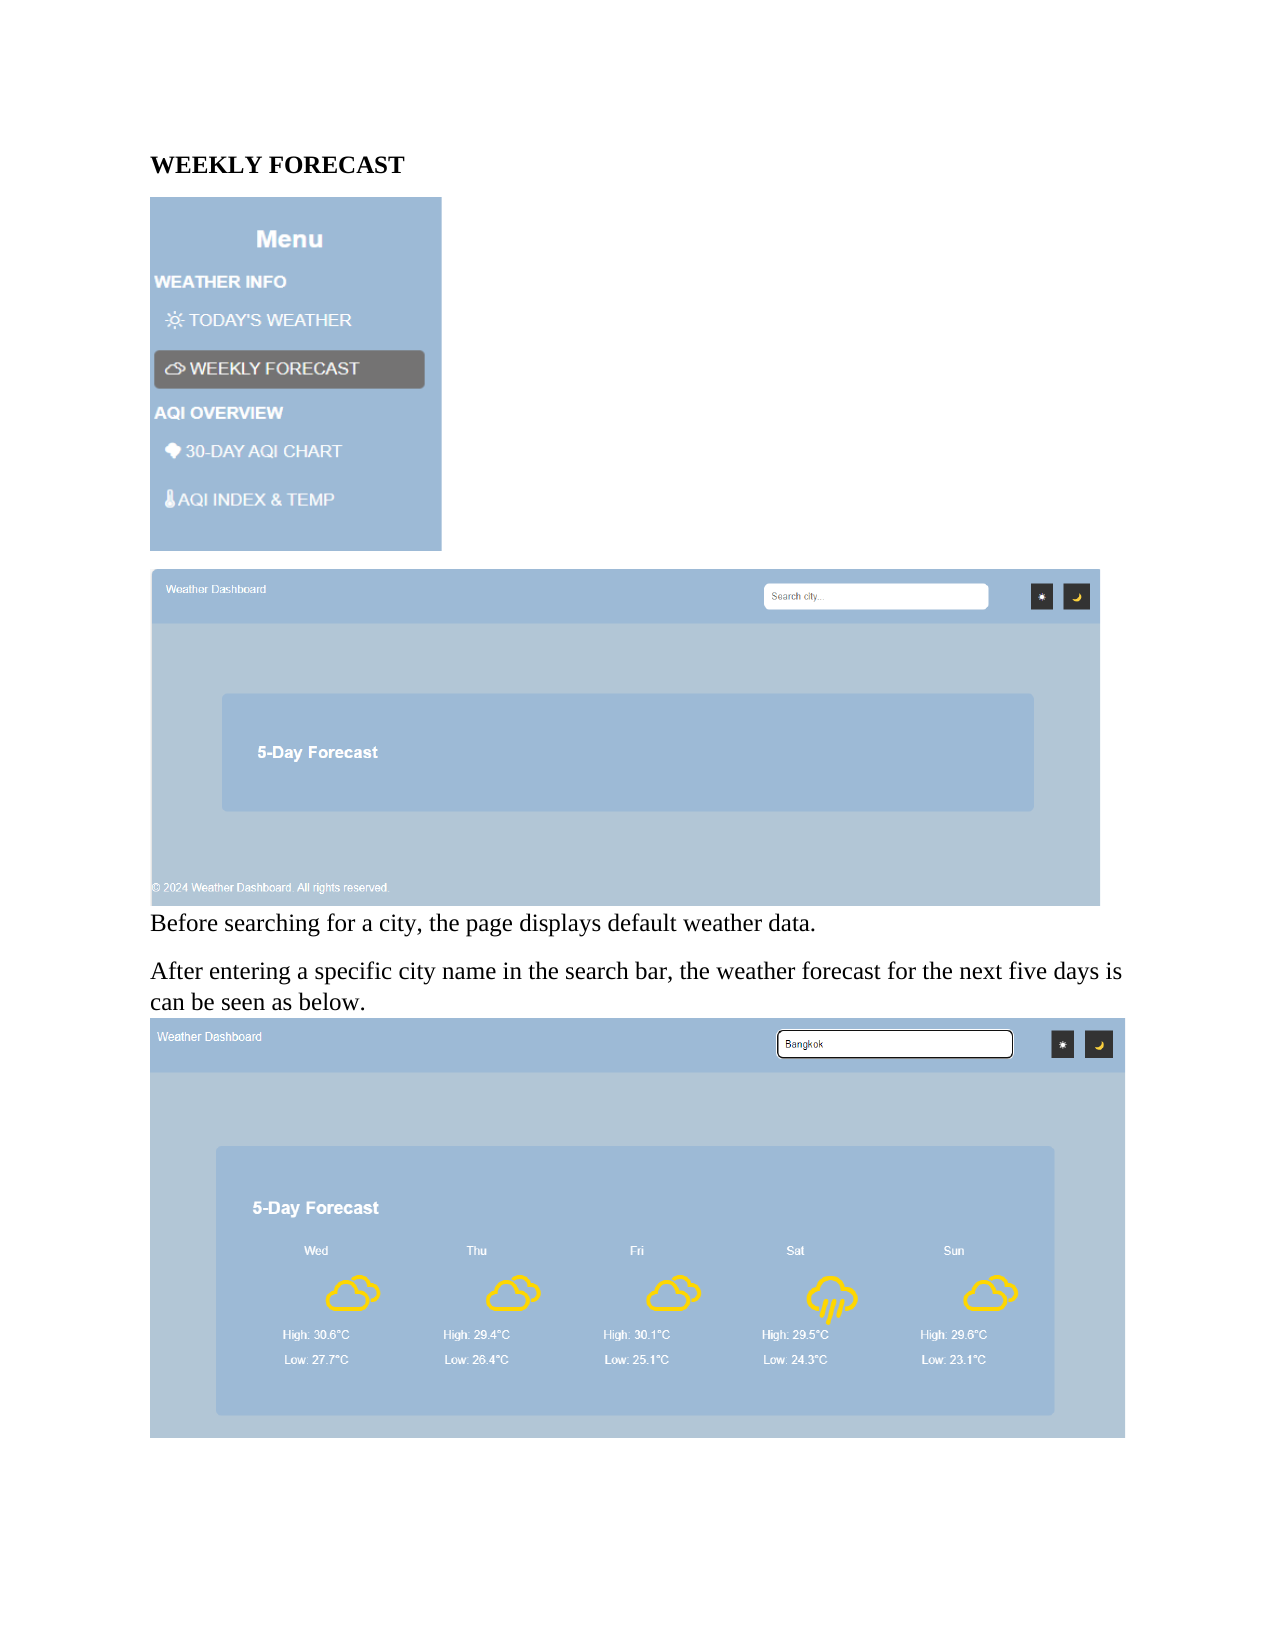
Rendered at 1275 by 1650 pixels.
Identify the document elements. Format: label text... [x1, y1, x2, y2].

text After entering a specific city name in the search bar, the weather forecast for the next five days is can be seen as below. [150, 956, 1125, 1018]
picture [150, 1018, 1125, 1438]
picture [150, 197, 442, 551]
text WEEKLY FORECAST [150, 150, 1125, 179]
picture [150, 569, 1100, 906]
